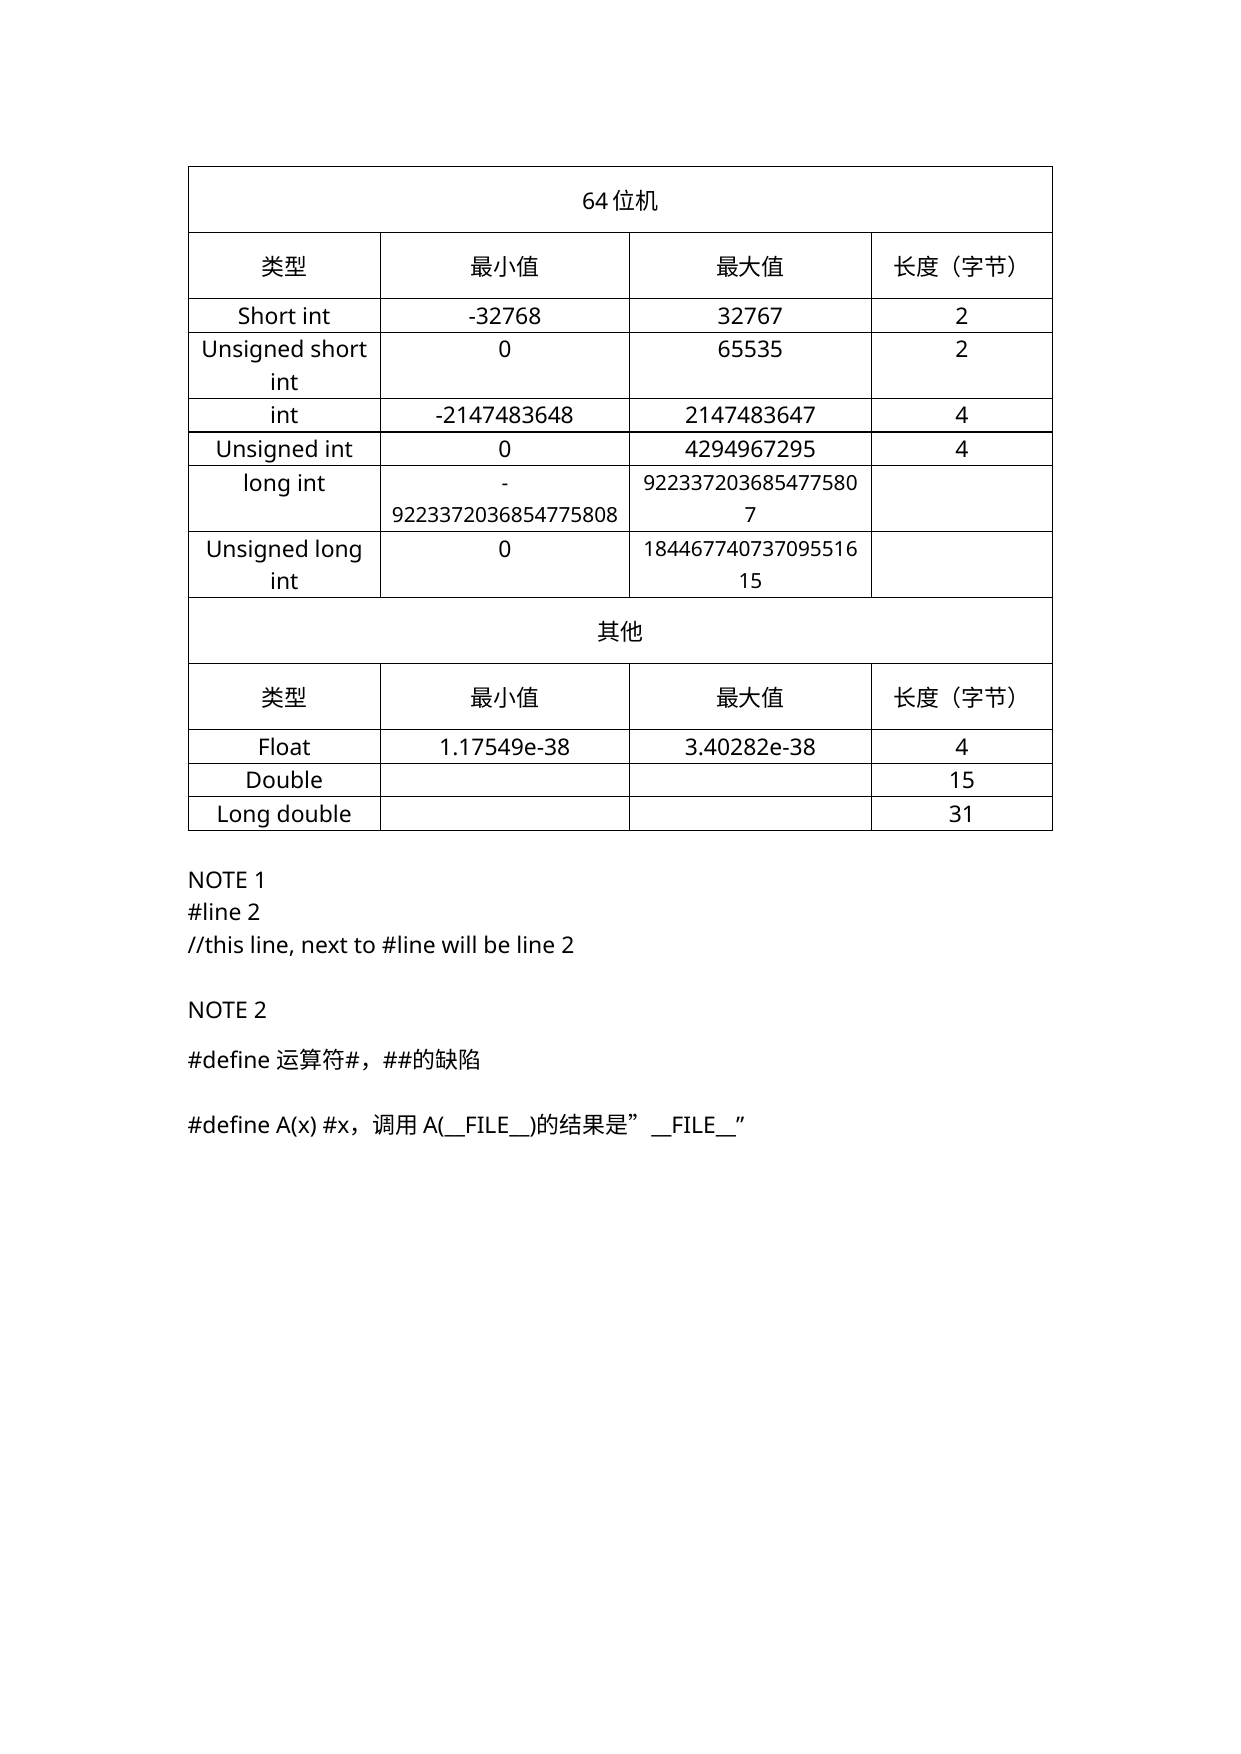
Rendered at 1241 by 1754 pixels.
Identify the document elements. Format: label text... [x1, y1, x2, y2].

table_cell 0 [381, 532, 629, 597]
text NOTE 2 [187, 993, 1053, 1026]
table_cell Unsigned long int [189, 532, 380, 597]
table_cell -32768 [381, 299, 629, 332]
table_cell 2147483647 [630, 399, 871, 431]
table_cell 4 [872, 399, 1052, 431]
table_cell 类型 [189, 664, 380, 729]
table_cell -9223372036854775808 [381, 466, 629, 531]
table_cell [872, 532, 1052, 597]
text #line 2 [187, 896, 1053, 928]
text #define A(x) #x，调用A(__FILE__)的结果是”__FILE__” [187, 1091, 1053, 1156]
table_cell 1.17549e-38 [381, 730, 629, 763]
table_cell [872, 466, 1052, 531]
text NOTE 1 [187, 863, 1053, 896]
table_cell [630, 764, 871, 796]
table_cell 0 [381, 333, 629, 398]
table_cell 最小值 [381, 233, 629, 298]
table_cell [630, 797, 871, 830]
table_cell 其他 [189, 598, 1052, 663]
table_cell 长度（字节） [872, 664, 1052, 729]
table_cell Short int [189, 299, 380, 332]
table_header 64位机 [189, 167, 1052, 232]
table_cell -2147483648 [381, 399, 629, 431]
table_cell 长度（字节） [872, 233, 1052, 298]
table_cell 65535 [630, 333, 871, 398]
table_cell 9223372036854775807 [630, 466, 871, 531]
table_cell [381, 797, 629, 830]
table_cell 4 [872, 730, 1052, 763]
table_cell int [189, 399, 380, 431]
table_cell 4 [872, 433, 1052, 465]
table_cell Double [189, 764, 380, 796]
table_cell 32767 [630, 299, 871, 332]
table_cell 31 [872, 797, 1052, 830]
table_cell 4294967295 [630, 433, 871, 465]
table_cell long int [189, 466, 380, 531]
table_cell 最大值 [630, 664, 871, 729]
table_cell Float [189, 730, 380, 763]
table_cell Unsigned int [189, 433, 380, 465]
table_cell 类型 [189, 233, 380, 298]
table_cell 3.40282e-38 [630, 730, 871, 763]
text #define 运算符#，##的缺陷 [187, 1026, 1053, 1091]
table_cell 2 [872, 299, 1052, 332]
table_cell 最小值 [381, 664, 629, 729]
table_cell Long double [189, 797, 380, 830]
table_cell [381, 764, 629, 796]
table_cell 0 [381, 433, 629, 465]
table_cell 15 [872, 764, 1052, 796]
table_cell 最大值 [630, 233, 871, 298]
table_cell 2 [872, 333, 1052, 398]
table_cell Unsigned short int [189, 333, 380, 398]
text //this line, next to #line will be line 2 [187, 928, 1053, 961]
table_cell 18446774073709551615 [630, 532, 871, 597]
